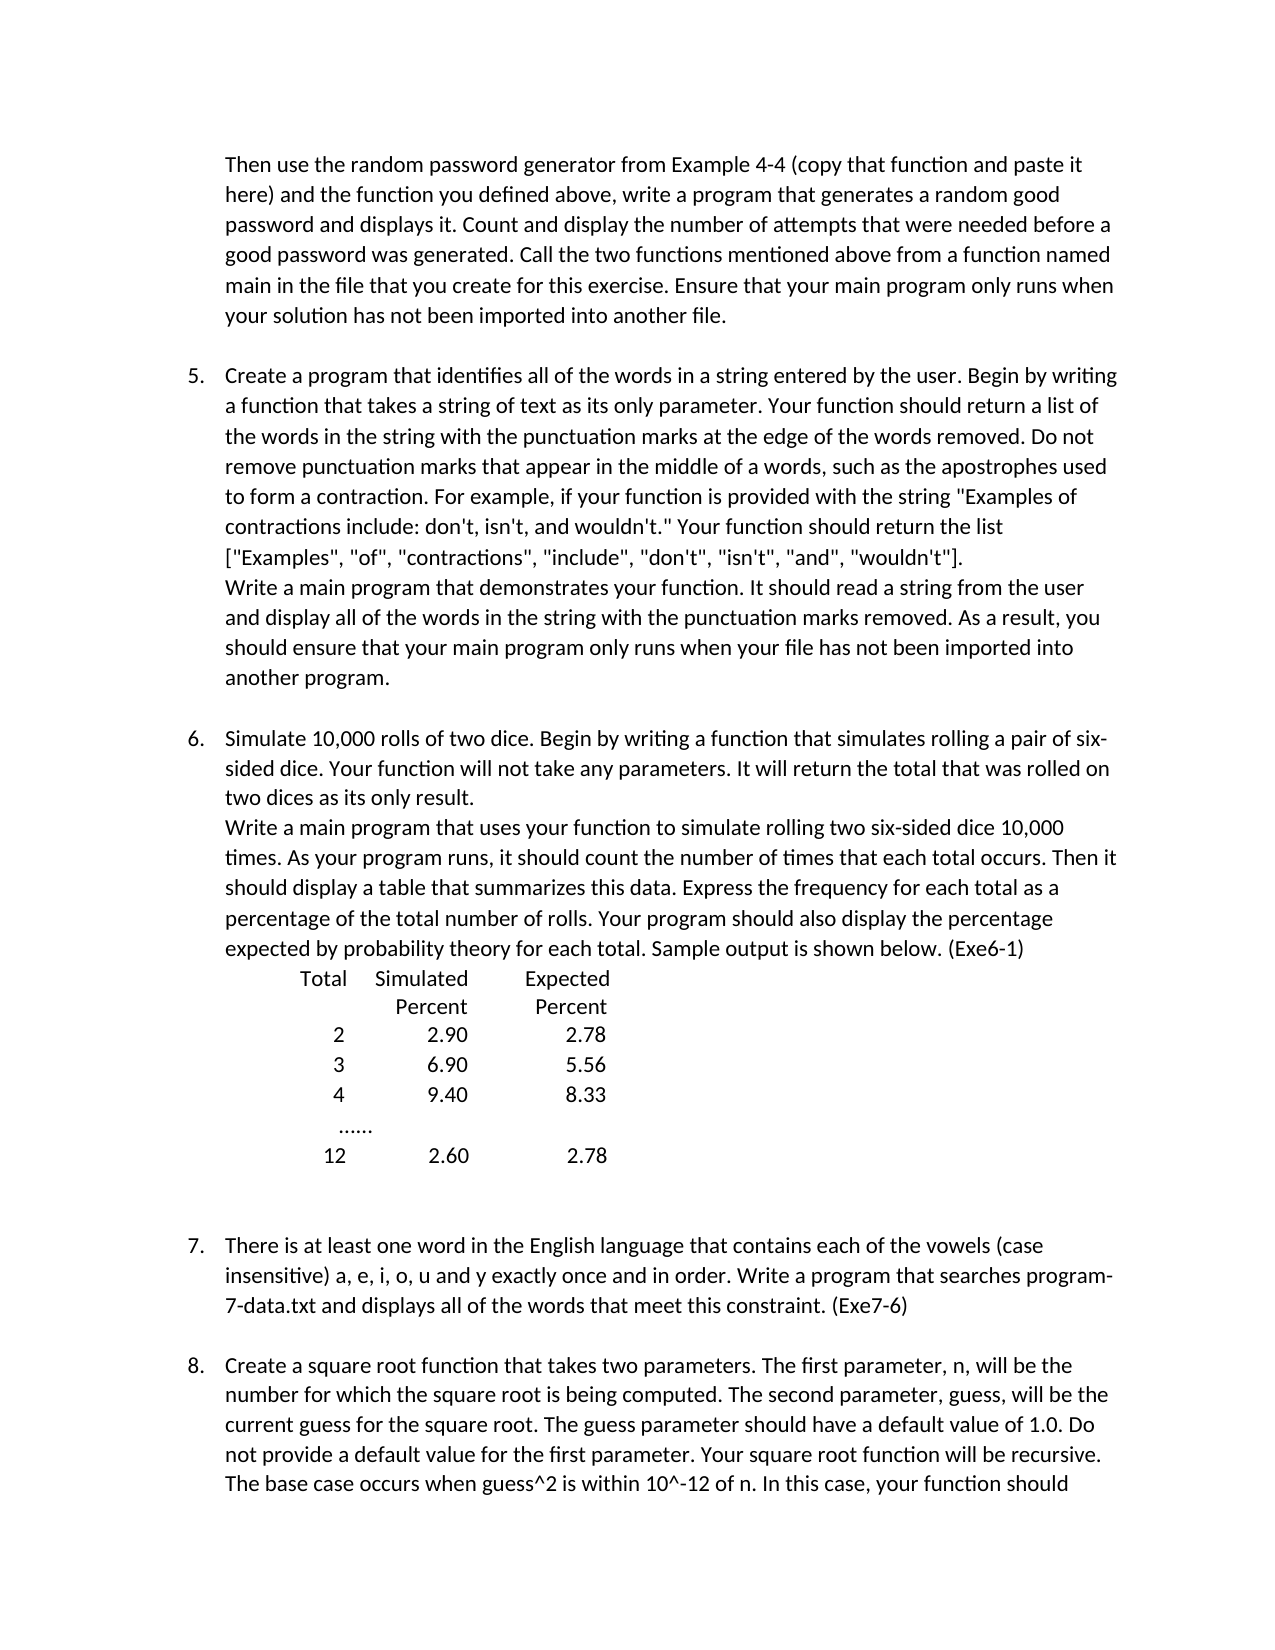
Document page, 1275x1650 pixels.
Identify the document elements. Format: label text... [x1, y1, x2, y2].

list 12 2.60 2.78 [225, 1141, 1125, 1169]
list 3 6.90 5.56 [225, 1050, 1125, 1078]
list Then use the random password generator from Example 4-4 (copy that function and paste it here) and the function you defined above, write a program that generates a random good password and displays it. Count and display the number of attempts that were needed before a good password was generated. Call the two functions mentioned above from a function named main in the file that you create for this exercise. Ensure that your main program only runs when your solution has not been imported into another file. [225, 150, 1125, 329]
text Percent Percent [300, 992, 1125, 1020]
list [187, 1351, 1125, 1498]
list 4 9.40 8.33 [225, 1081, 1125, 1108]
list Total Simulated Expected [225, 964, 1125, 992]
list 2 2.90 2.78 [225, 1020, 1125, 1048]
list Simulate 10,000 rolls of two dice. Begin by writing a function that simulates rolling a pair of six-sided dice. Your function will not take any parameters. It will return the total that was rolled on two dices as its only result. [187, 724, 1125, 811]
list Create a program that identifies all of the words in a string entered by the user. Begin by writing a function that takes a string of text as its only parameter. Your function should return a list of the words in the string with the punctuation marks at the edge of the words removed. Do not remove punctuation marks that appear in the middle of a words, such as the apostrophes used to form a contraction. For example, if your function is provided with the string "Examples of contractions include: don't, isn't, and wouldn't." Your function should return the list ["Examples", "of", "contractions", "include", "don't", "isn't", "and", "wouldn't"]. [187, 361, 1125, 571]
list Write a main program that demonstrates your function. It should read a string from the user and display all of the words in the string with the punctuation marks removed. As a result, you should ensure that your main program only runs when your file has not been imported into another program. [225, 573, 1125, 692]
list ...... [225, 1111, 1125, 1139]
list There is at least one word in the English language that contains each of the vowels (case insensitive) a, e, i, o, u and y exactly once and in order. Write a program that searches program-7-data.txt and displays all of the words that meet this constraint. (Exe7-6) [187, 1232, 1125, 1319]
list Write a main program that uses your function to simulate rolling two six-sided dice 10,000 times. As your program runs, it should count the number of times that each total occurs. Then it should display a table that summarizes this data. Express the frequency for each total as a percentage of the total number of rolls. Your program should also display the percentage expected by probability theory for each total. Sample output is shown below. (Exe6-1) [225, 813, 1125, 962]
